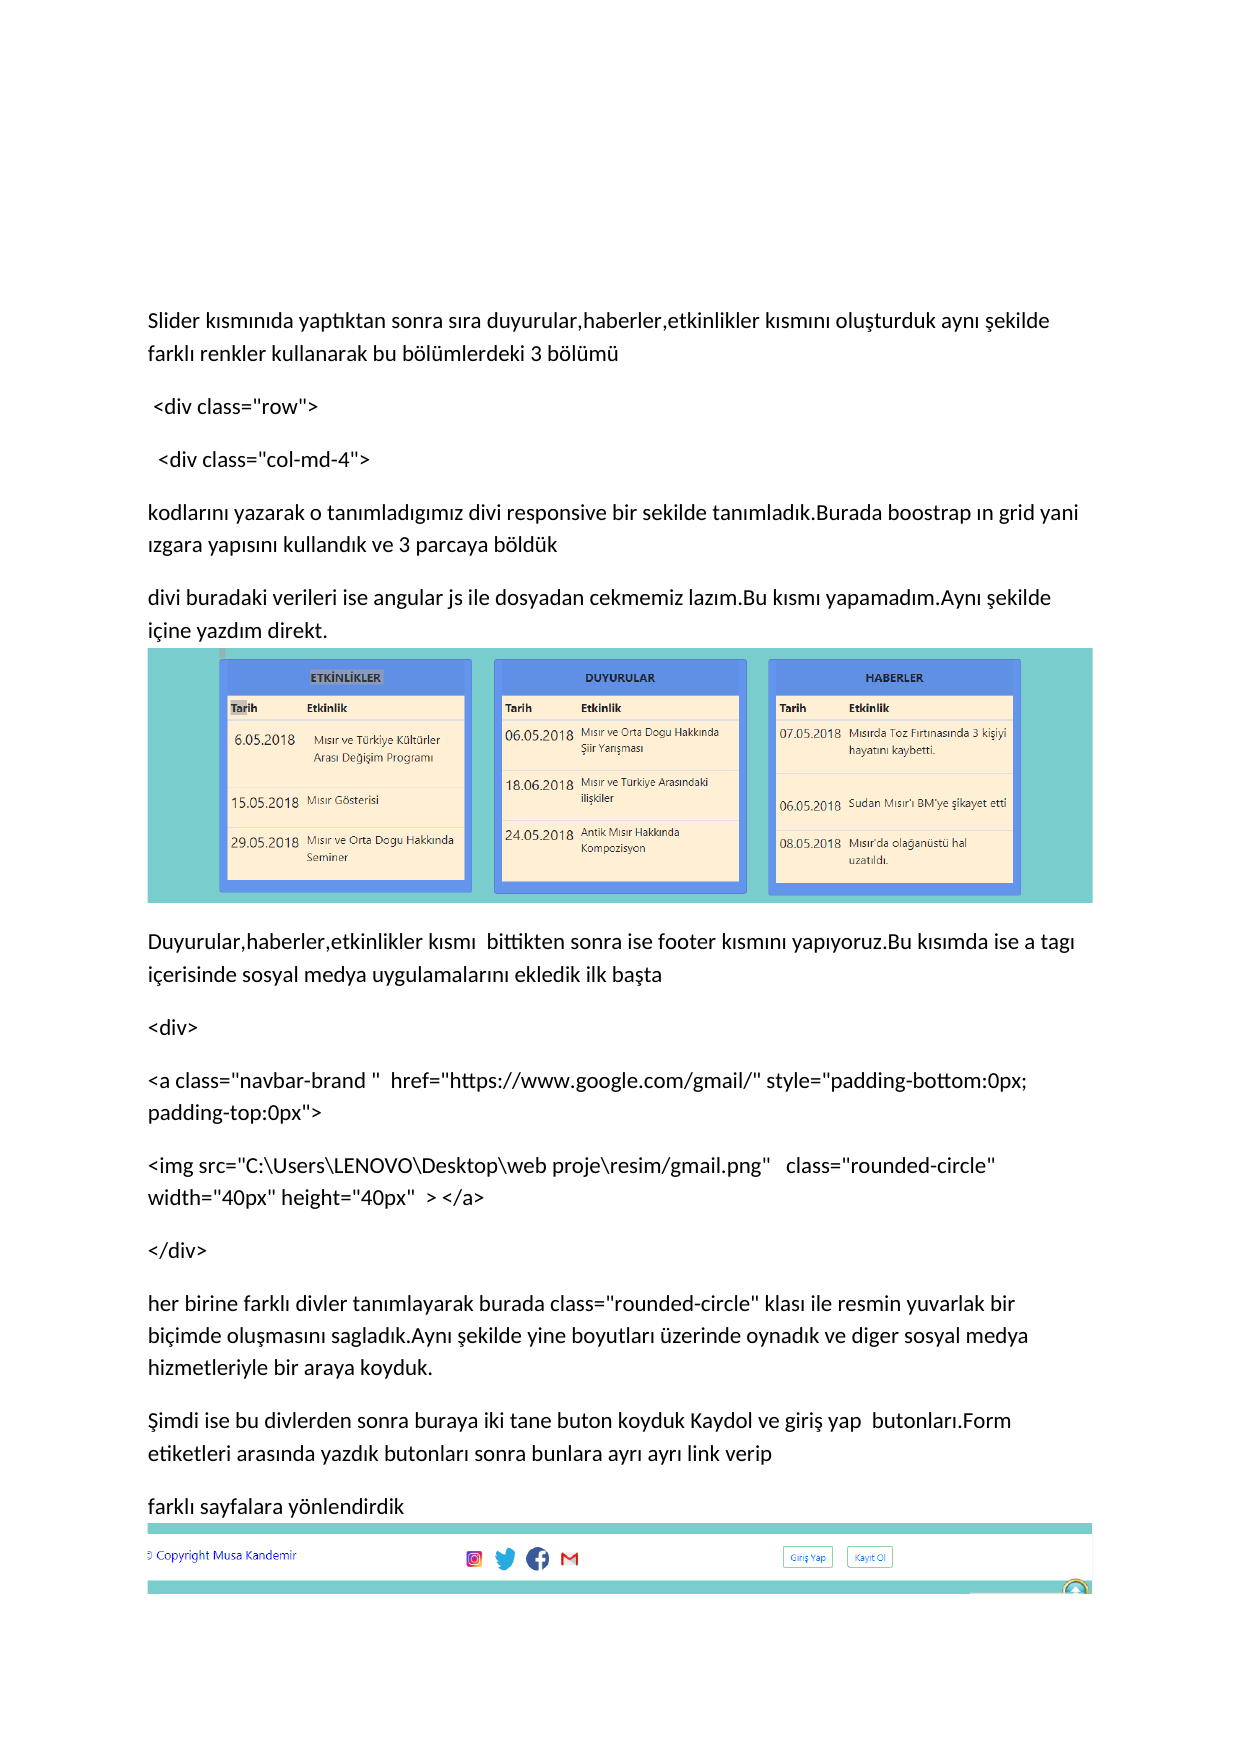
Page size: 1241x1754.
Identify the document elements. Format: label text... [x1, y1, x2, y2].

text her birine farklı divler tanımlayarak burada class="rounded-circle" klası ile resmin yuvarlak bir biçimde oluşmasını sagladık.Aynı şekilde yine boyutları üzerinde oynadık ve diger sosyal medya hizmetleriyle bir araya koyduk. [148, 1289, 1093, 1382]
text farklı sayfalara yönlendirdik [148, 1492, 1093, 1523]
text Duyurular,haberler,etkinlikler kısmı bittikten sonra ise footer kısmını yapıyoruz.Bu kısımda ise a tagı içerisinde sosyal medya uygulamalarını ekledik ilk başta [148, 927, 1093, 988]
text kodlarını yazarak o tanımladıgımız divi responsive bir sekilde tanımladık.Burada boostrap ın grid yani ızgara yapısını kullandık ve 3 parcaya böldük [148, 498, 1093, 558]
text <div class="col-md-4"> [148, 445, 1093, 473]
text <a class="navbar-brand " href="https://www.google.com/gmail/" style="padding-bottom:0px; padding-top:0px"> [148, 1066, 1093, 1126]
picture [147, 648, 1093, 903]
text Slider kısmınıda yaptıktan sonra sıra duyurular,haberler,etkinlikler kısmını oluşturduk aynı şekilde farklı renkler kullanarak bu bölümlerdeki 3 bölümü [148, 307, 1093, 367]
picture [147, 1523, 1093, 1594]
text divi buradaki verileri ise angular js ile dosyadan cekmemiz lazım.Bu kısmı yapamadım.Aynı şekilde içine yazdım direkt. [148, 583, 1093, 648]
text </div> [148, 1236, 1093, 1264]
text <div> [148, 1013, 1093, 1041]
text <img src="C:\Users\LENOVO\Desktop\web proje\resim/gmail.png" class="rounded-circle" width="40px" height="40px" > </a> [148, 1151, 1093, 1211]
text <div class="row"> [148, 392, 1093, 420]
text Şimdi ise bu divlerden sonra buraya iki tane buton koyduk Kaydol ve giriş yap butonları.Form etiketleri arasında yazdık butonları sonra bunlara ayrı ayrı link verip [148, 1407, 1093, 1467]
